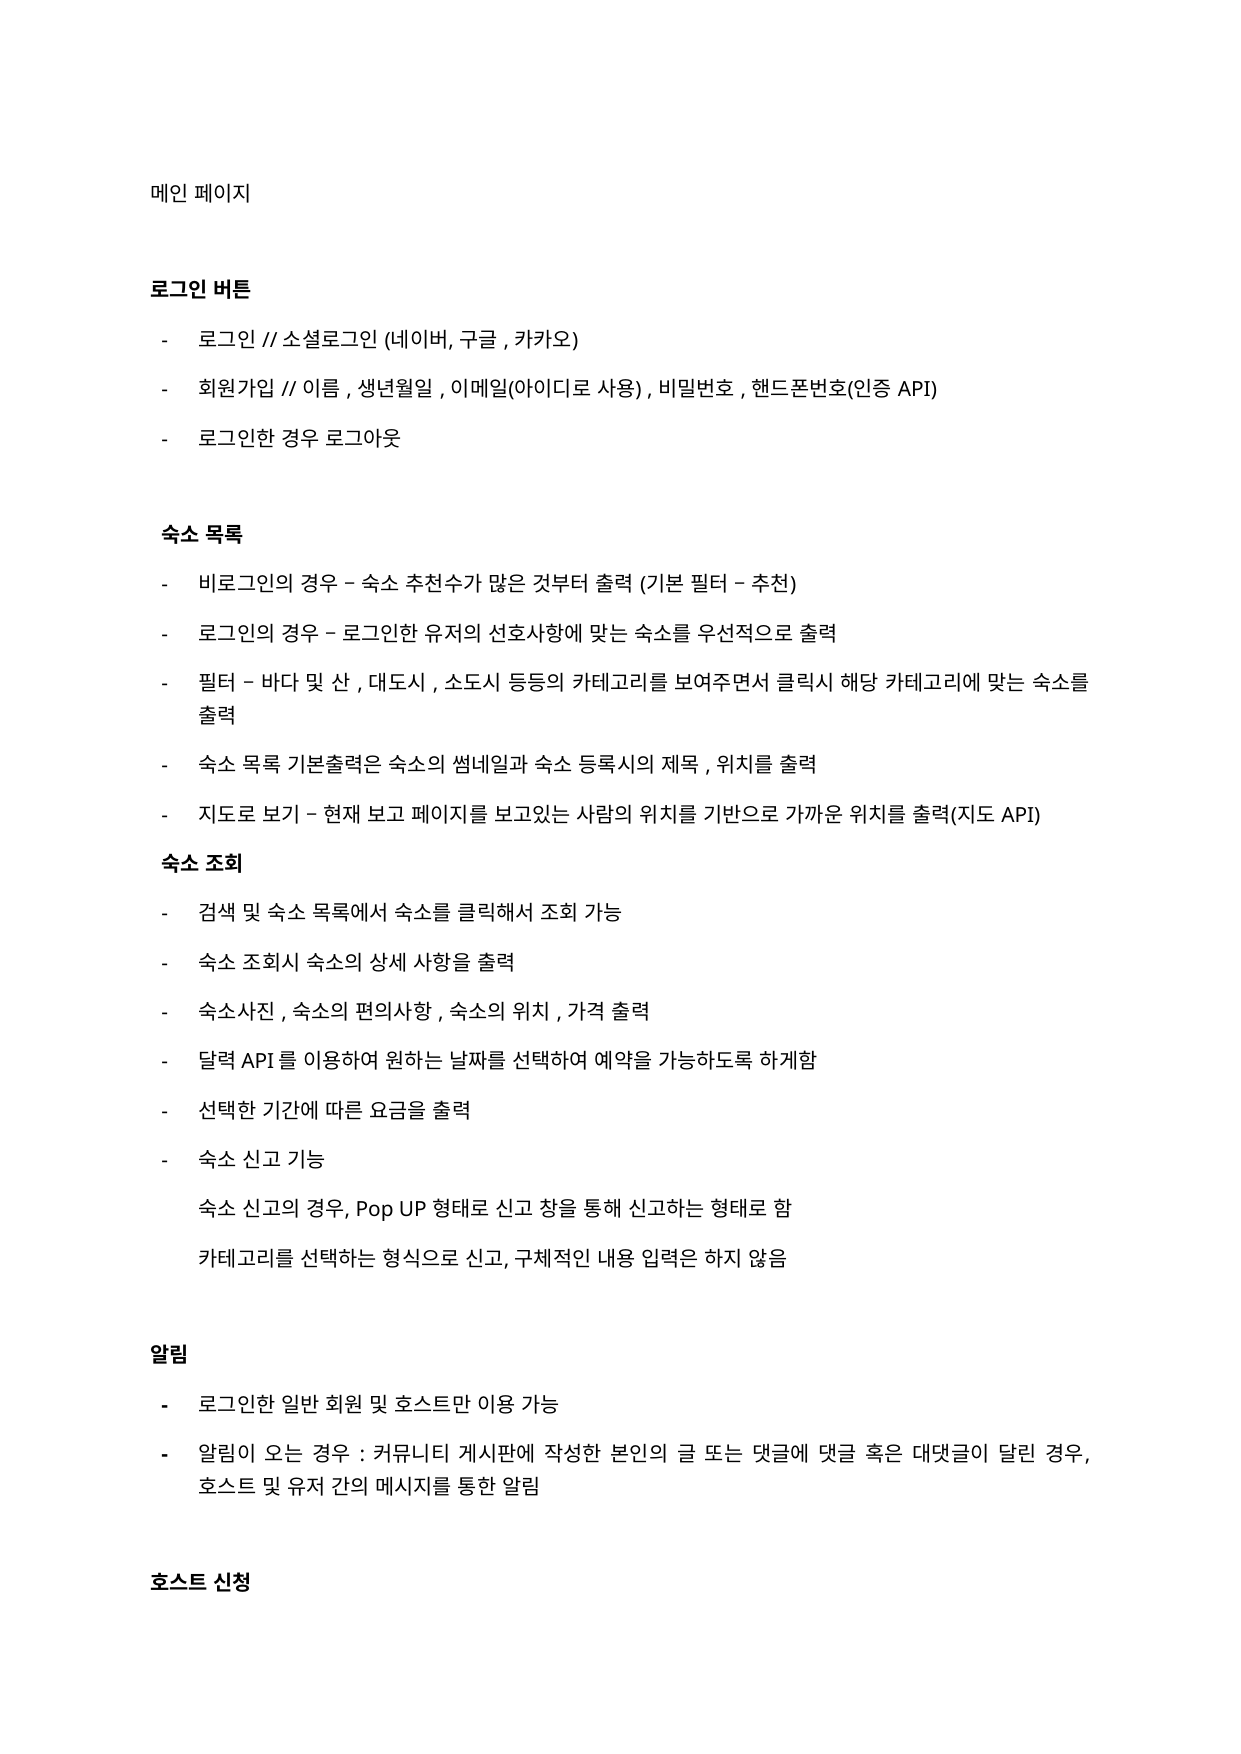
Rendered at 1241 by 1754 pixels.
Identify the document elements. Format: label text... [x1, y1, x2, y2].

text 로그인 버튼 [150, 274, 1090, 304]
list 로그인한 경우 로그아웃 [161, 422, 1090, 452]
list 숙소 신고 기능 [161, 1143, 1090, 1174]
text 숙소 조회 [161, 847, 1090, 877]
list 회원가입 // 이름 , 생년월일 , 이메일(아이디로 사용) , 비밀번호 , 핸드폰번호(인증 API) [161, 372, 1090, 403]
list 알림이 오는 경우 : 커뮤니티 게시판에 작성한 본인의 글 또는 댓글에 댓글 혹은 대댓글이 달린 경우, 호스트 및 유저 간의 메시지를 통한 알림 [161, 1437, 1090, 1500]
list 로그인 // 소셜로그인 (네이버, 구글 , 카카오) [161, 323, 1090, 353]
list 숙소 신고의 경우, Pop UP 형태로 신고 창을 통해 신고하는 형태로 함 [198, 1193, 1090, 1223]
list 검색 및 숙소 목록에서 숙소를 클릭해서 조회 가능 [161, 896, 1090, 927]
list 숙소 조회시 숙소의 상세 사항을 출력 [161, 946, 1090, 976]
list 필터 – 바다 및 산 , 대도시 , 소도시 등등의 카테고리를 보여주면서 클릭시 해당 카테고리에 맞는 숙소를 출력 [161, 666, 1090, 729]
list 로그인의 경우 – 로그인한 유저의 선호사항에 맞는 숙소를 우선적으로 출력 [161, 617, 1090, 647]
list 로그인한 일반 회원 및 호스트만 이용 가능 [161, 1388, 1090, 1418]
list 숙소 목록 기본출력은 숙소의 썸네일과 숙소 등록시의 제목 , 위치를 출력 [161, 748, 1090, 779]
text 알림 [150, 1339, 1090, 1369]
list 카테고리를 선택하는 형식으로 신고, 구체적인 내용 입력은 하지 않음 [198, 1242, 1090, 1272]
text 호스트 신청 [150, 1567, 1090, 1597]
list 달력API를 이용하여 원하는 날짜를 선택하여 예약을 가능하도록 하게함 [161, 1044, 1090, 1075]
text 숙소 목록 [161, 518, 1090, 549]
list 선택한 기간에 따른 요금을 출력 [161, 1094, 1090, 1124]
list 비로그인의 경우 – 숙소 추천수가 많은 것부터 출력 (기본 필터 – 추천) [161, 568, 1090, 598]
list 지도로 보기 – 현재 보고 페이지를 보고있는 사람의 위치를 기반으로 가까운 위치를 출력(지도 API) [161, 798, 1090, 828]
list 숙소사진 , 숙소의 편의사항 , 숙소의 위치 , 가격 출력 [161, 995, 1090, 1026]
text 메인 페이지 [150, 177, 1090, 207]
